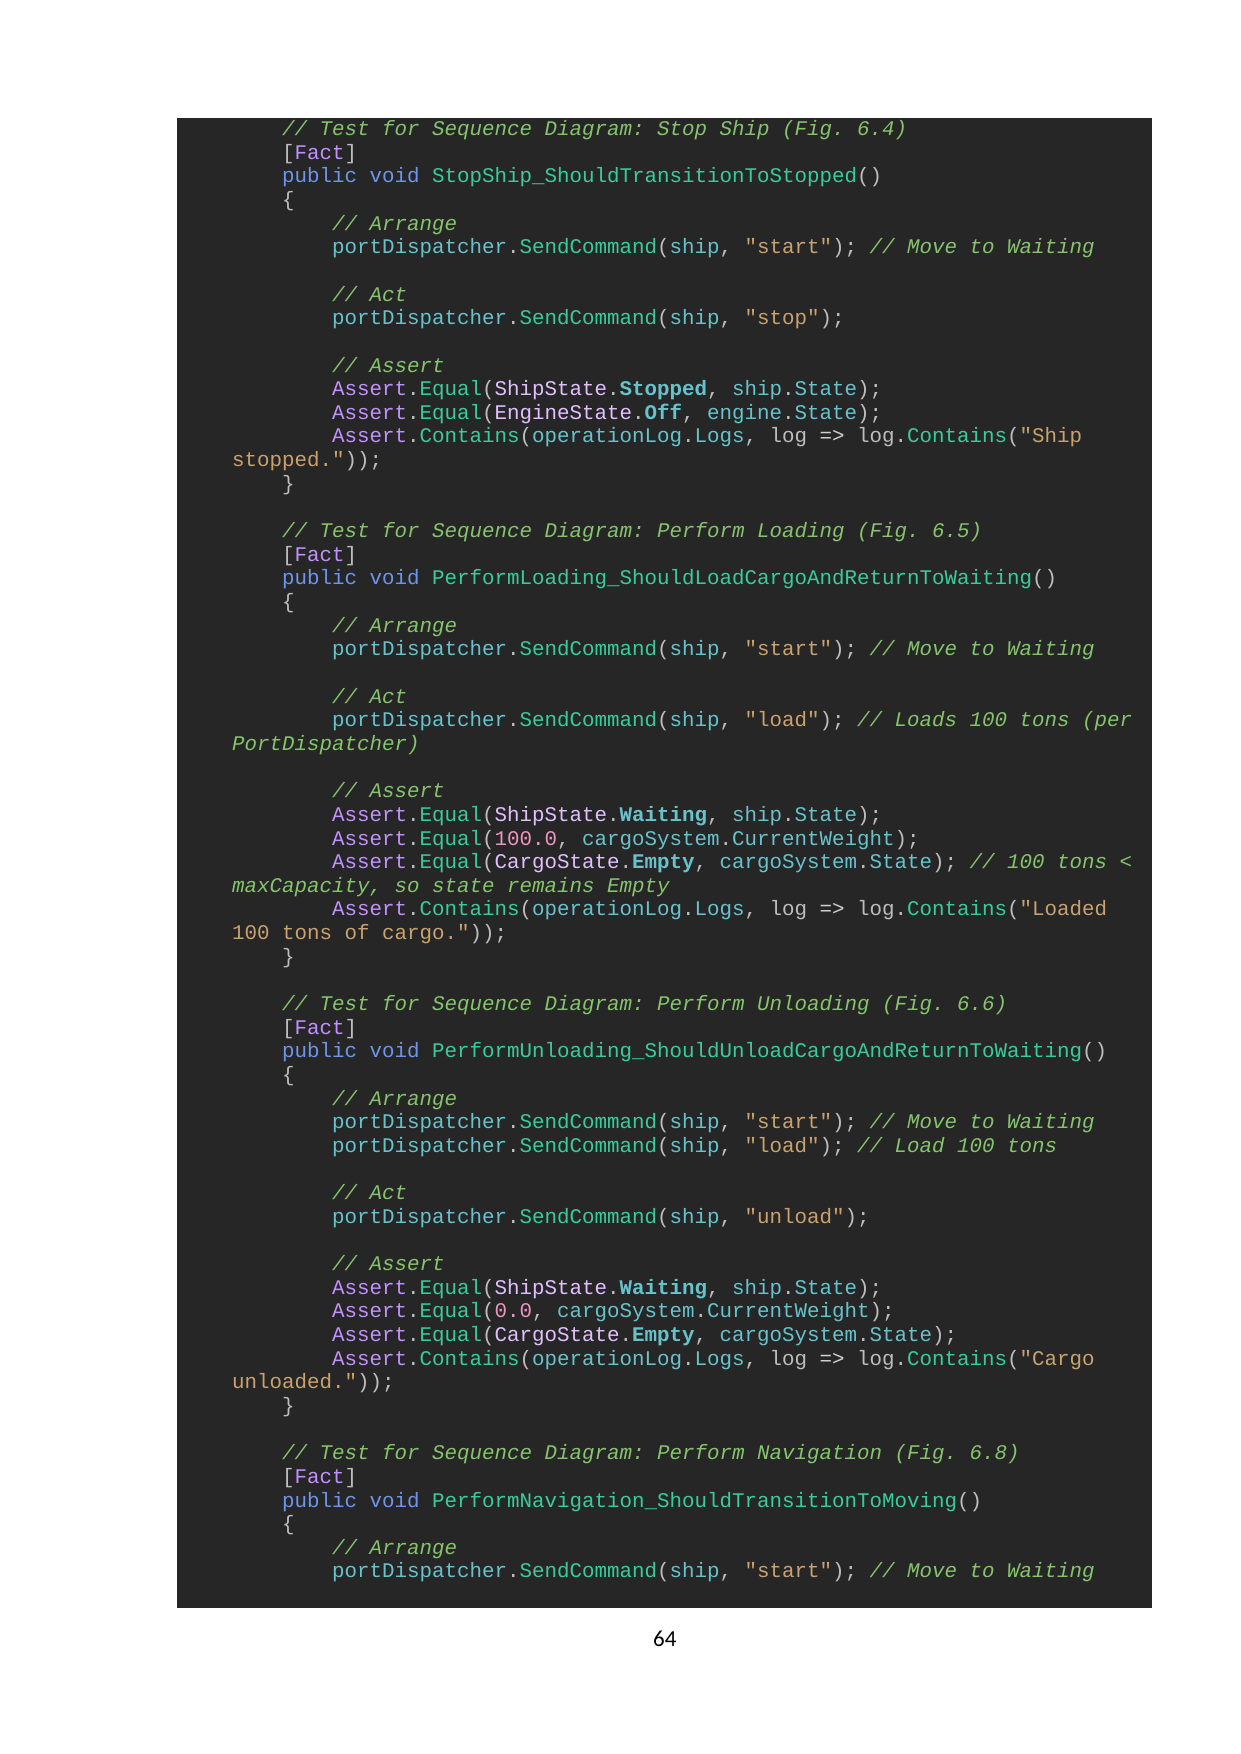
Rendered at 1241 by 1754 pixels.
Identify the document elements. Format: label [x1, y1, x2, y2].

list [177, 118, 1152, 1608]
